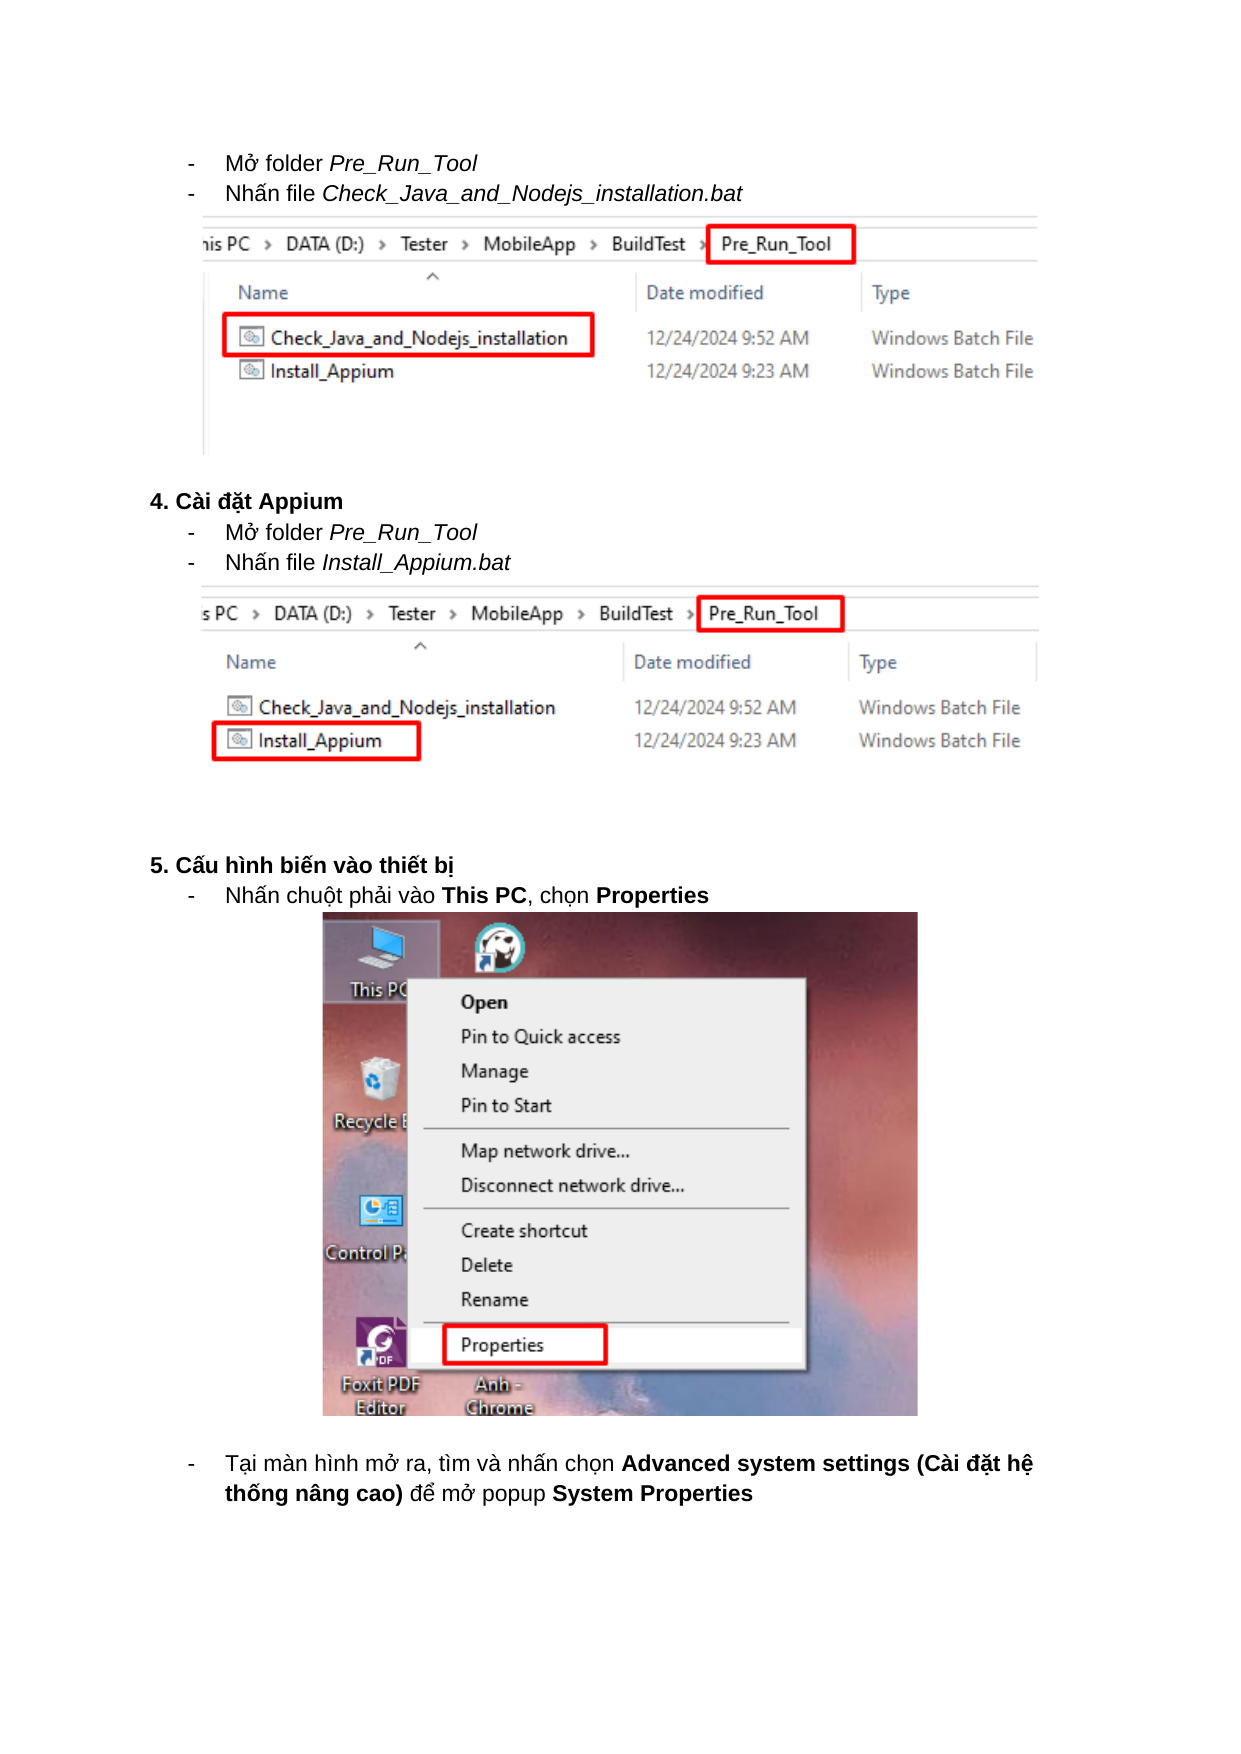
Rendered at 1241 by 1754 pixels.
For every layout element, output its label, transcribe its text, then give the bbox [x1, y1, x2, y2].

picture [201, 578, 1039, 818]
list Nhấn file Check_Java_and_Nodejs_installation.bat [187, 180, 1090, 207]
text 4. Cài đặt Appium [150, 488, 1090, 514]
text 5. Cấu hình biến vào thiết bị [150, 852, 1090, 878]
list Nhấn chuột phải vào This PC, chọn Properties [187, 882, 1090, 908]
list Nhấn file Install_Appium.bat [187, 549, 1090, 575]
picture [202, 210, 1038, 455]
list Tại màn hình mở ra, tìm và nhấn chọn Advanced system settings (Cài đặt hệ thống nâng cao) để mở popup System Properties [187, 1449, 1090, 1506]
picture [322, 912, 918, 1416]
list Mở folder Pre_Run_Tool [187, 150, 1090, 176]
list Mở folder Pre_Run_Tool [187, 518, 1090, 545]
